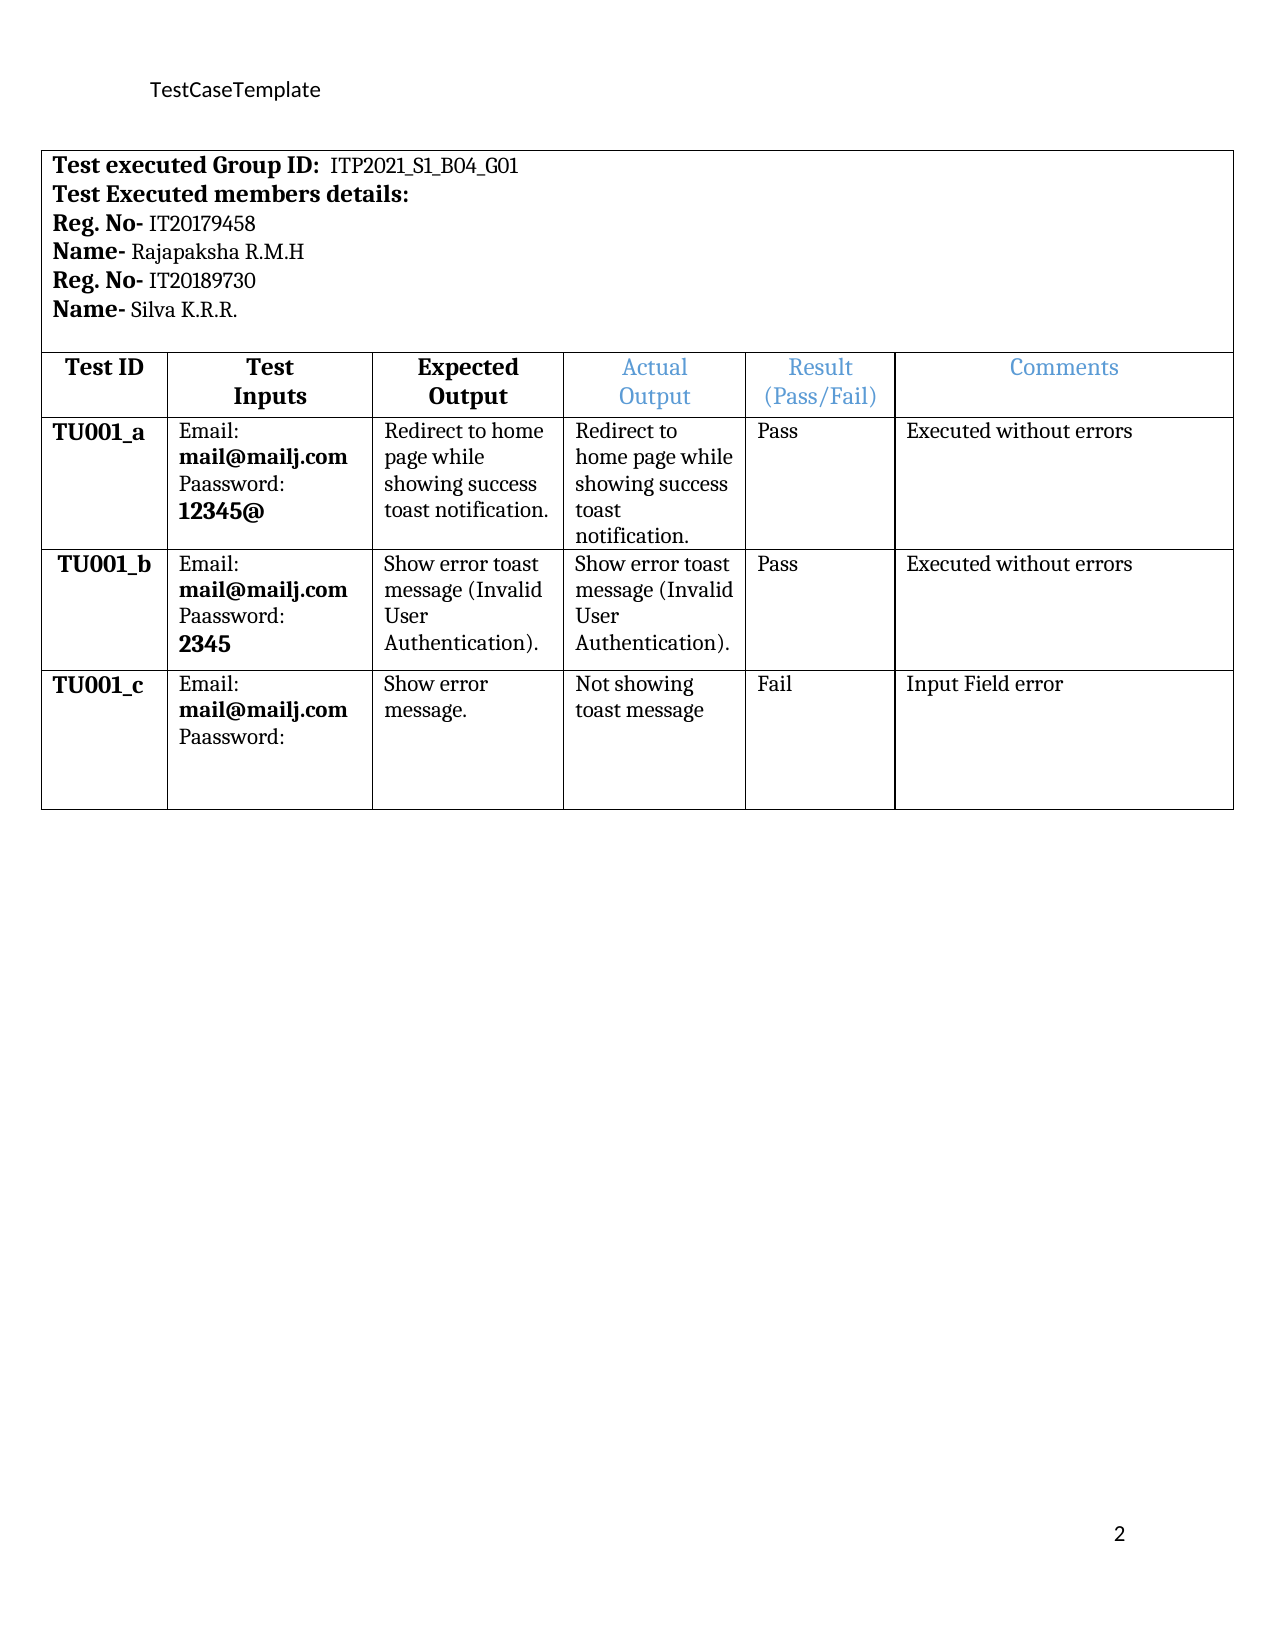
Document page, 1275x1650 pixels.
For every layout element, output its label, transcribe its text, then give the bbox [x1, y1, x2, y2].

table_cell Actual Output [564, 353, 745, 417]
table_cell Show error message. [373, 671, 563, 809]
table_cell Show error toast message (Invalid User Authentication). [564, 550, 745, 670]
table_cell Email: mail@mailj.com Paassword: 12345@ [168, 418, 372, 549]
table_cell Fail [746, 671, 894, 809]
table_cell Email: mail@mailj.com Paassword: [168, 671, 372, 809]
table_cell Pass [746, 418, 894, 549]
table_cell Email: mail@mailj.com Paassword: 2345 [168, 550, 372, 670]
table_cell TU001_c [42, 671, 167, 809]
table_header Test executed Group ID: ITP2021_S1_B04_G01 Test Executed members details: Reg. No- IT20179458 Name- Rajapaksha R.M.H Reg. No- IT20189730 Name- Silva K.R.R. [42, 151, 1233, 352]
table_cell Not showing toast message [564, 671, 745, 809]
table_cell Redirect to home page while showing success toast notification. [564, 418, 745, 549]
table_cell Expected Output [373, 353, 563, 417]
table_cell TU001_b [42, 550, 167, 670]
table_cell Test Inputs [168, 353, 372, 417]
table_cell Show error toast message (Invalid User Authentication). [373, 550, 563, 670]
table_cell TU001_a [42, 418, 167, 549]
table_cell Redirect to home page while showing success toast notification. [373, 418, 563, 549]
table_cell Executed without errors [896, 550, 1233, 670]
table_cell Comments [896, 353, 1233, 417]
table_cell Test ID [42, 353, 167, 417]
table_cell Pass [746, 550, 894, 670]
table_cell Result (Pass/Fail) [746, 353, 894, 417]
table_cell Input Field error [896, 671, 1233, 809]
table_cell Executed without errors [896, 418, 1233, 549]
